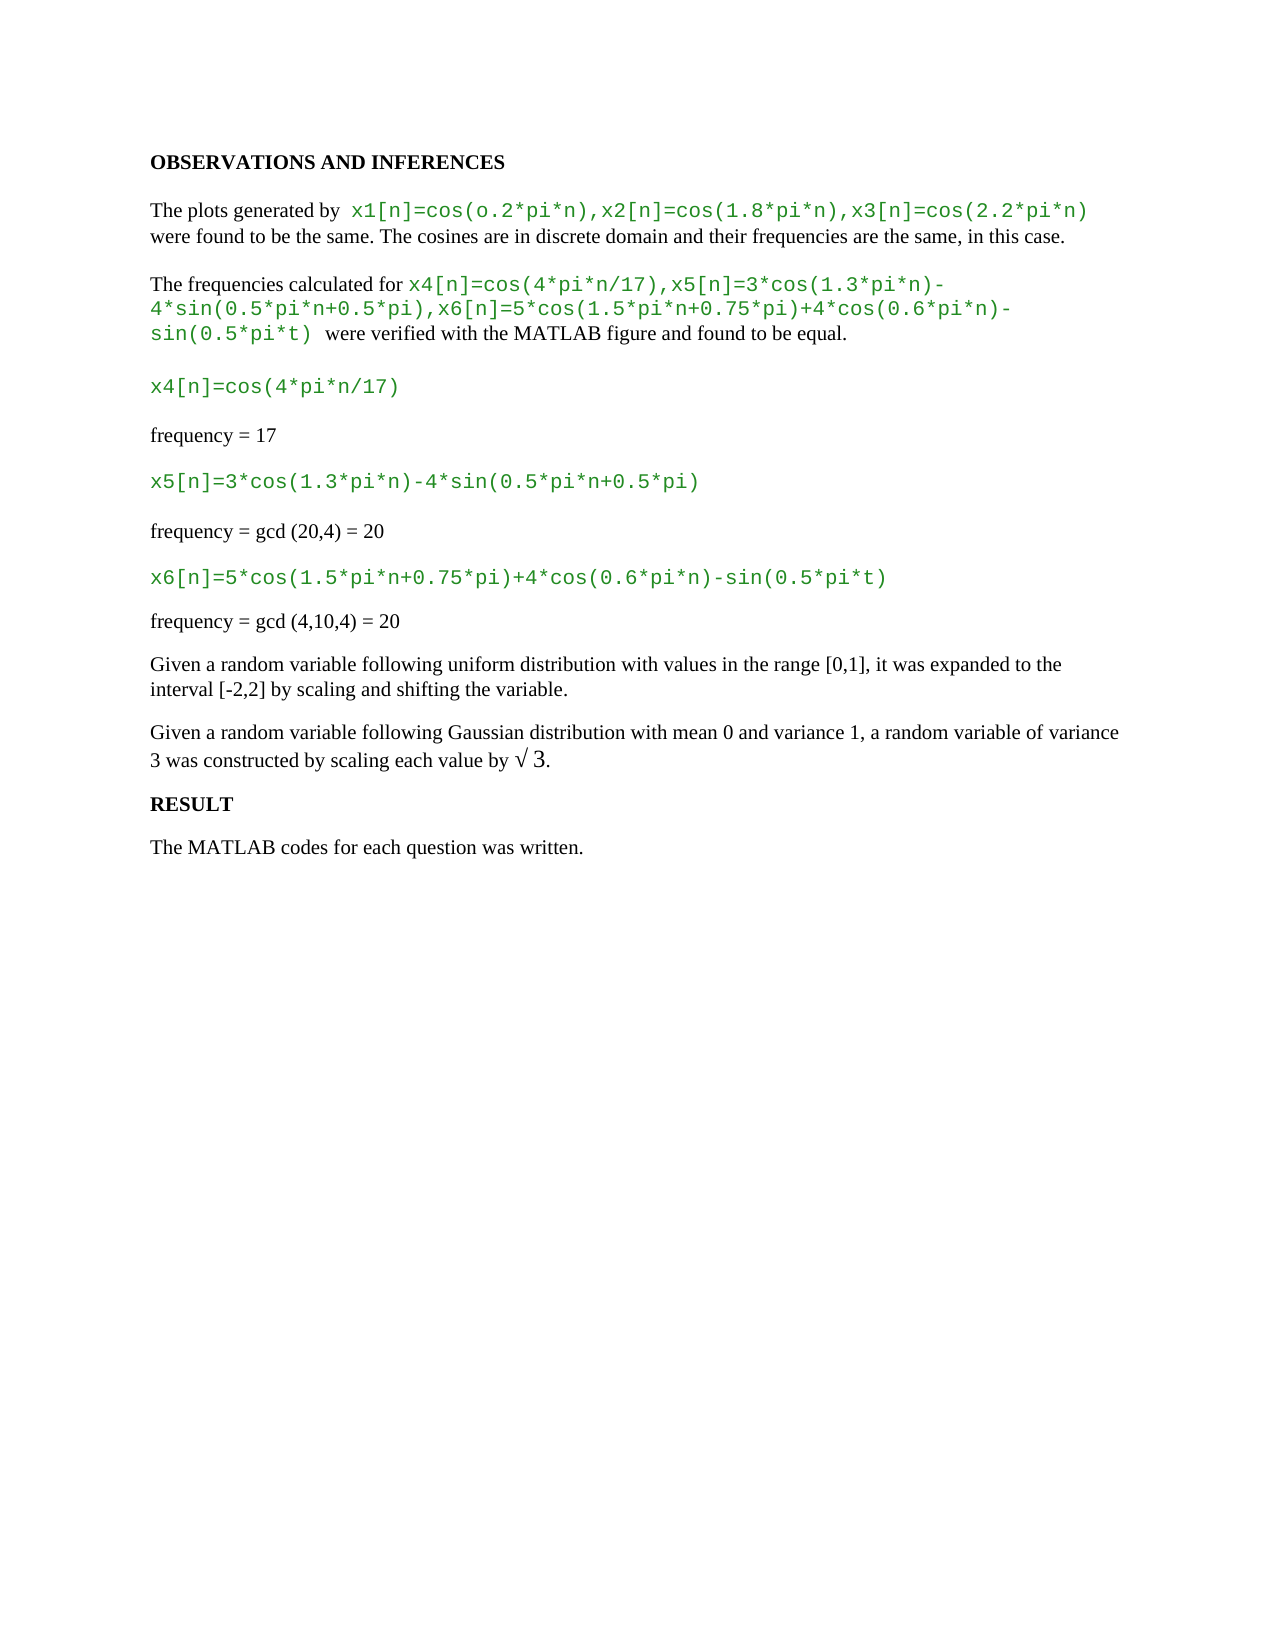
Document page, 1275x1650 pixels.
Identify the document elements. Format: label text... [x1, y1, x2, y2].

text frequency = gcd (20,4) = 20 [150, 518, 1125, 543]
text x4[n]=cos(4*pi*n/17) [150, 376, 1125, 399]
text x6[n]=5*cos(1.5*pi*n+0.75*pi)+4*cos(0.6*pi*n)-sin(0.5*pi*t) [150, 567, 1125, 590]
text RESULT [150, 792, 1125, 816]
text frequency = 17 [150, 423, 1125, 447]
text Given a random variable following uniform distribution with values in the range [0,1], it was expanded to the interval [-2,2] by scaling and shifting the variable. [150, 651, 1125, 701]
text x5[n]=3*cos(1.3*pi*n)-4*sin(0.5*pi*n+0.5*pi) [150, 471, 1125, 495]
text OBSERVATIONS AND INFERENCES [150, 150, 1125, 174]
text The plots generated by x1[n]=cos(o.2*pi*n),x2[n]=cos(1.8*pi*n),x3[n]=cos(2.2*pi*n) were found to be the same. The cosines are in discrete domain and their frequencies are the same, in this case. [150, 198, 1125, 248]
text The MATLAB codes for each question was written. [150, 835, 1125, 859]
text The frequencies calculated for x4[n]=cos(4*pi*n/17),x5[n]=3*cos(1.3*pi*n)-4*sin(0.5*pi*n+0.5*pi),x6[n]=5*cos(1.5*pi*n+0.75*pi)+4*cos(0.6*pi*n)-sin(0.5*pi*t) were verified with the MATLAB figure and found to be equal. [150, 272, 1125, 347]
text frequency = gcd (4,10,4) = 20 [150, 609, 1125, 633]
text Given a random variable following Gaussian distribution with mean 0 and variance 1, a random variable of variance 3 was constructed by scaling each value by . [150, 720, 1125, 773]
